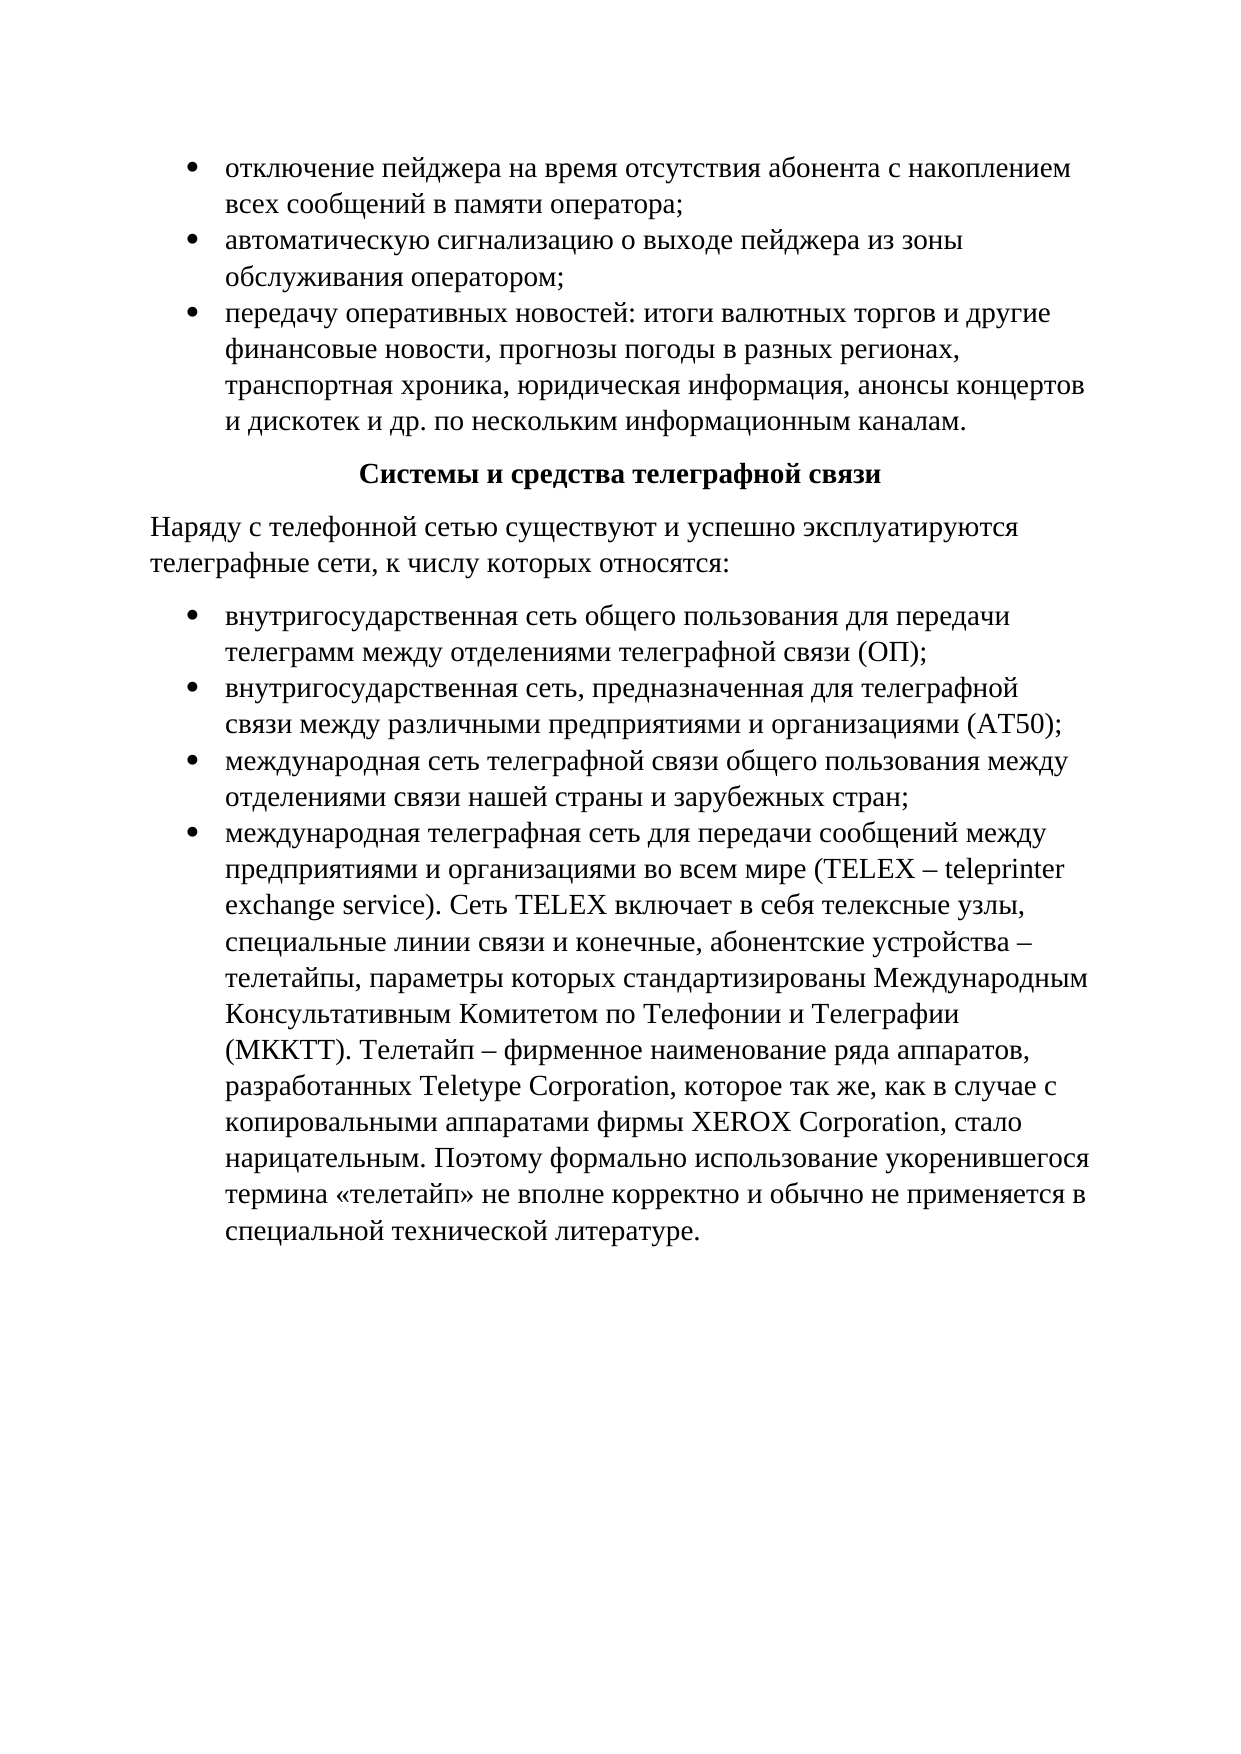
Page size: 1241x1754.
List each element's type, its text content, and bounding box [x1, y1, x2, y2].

list внутригосударственная сеть, предназначенная для телеграфной связи между различными предприятиями и организациями (АТ50); [187, 670, 1090, 740]
list автоматическую сигнализацию о выходе пейджера из зоны обслуживания оператором; [187, 222, 1090, 292]
list передачу оперативных новостей: итоги валютных торгов и другие финансовые новости, прогнозы погоды в разных регионах, транспортная хроника, юридическая информация, анонсы концертов и дискотек и др. по нескольким информационным каналам. [187, 295, 1090, 437]
list отключение пейджера на время отсутствия абонента с накоплением всех сообщений в памяти оператора; [187, 150, 1090, 220]
text Наряду с телефонной сетью существуют и успешно эксплуатируются телеграфные сети, к числу которых относятся: [150, 509, 1090, 579]
list международная сеть телеграфной связи общего пользования между отделениями связи нашей страны и зарубежных стран; [187, 743, 1090, 812]
text Системы и средства телеграфной связи [150, 456, 1090, 490]
list международная телеграфная сеть для передачи сообщений между предприятиями и организациями во всем мире (TELEX – teleprinter exchange service). Сеть TELEX включает в себя телексные узлы, специальные линии связи и конечные, абонентские устройства – телетайпы, параметры которых стандартизированы Международным Консультативным Комитетом по Телефонии и Телеграфии (МККТТ). Телетайп – фирменное наименование ряда аппаратов, разработанных Teletype Corporation, которое так же, как в случае с копировальными аппаратами фирмы XEROX Corporation, стало нарицательным. Поэтому формально использование укоренившегося термина «телетайп» не вполне корректно и обычно не применяется в специальной технической литературе. [187, 815, 1090, 1246]
list внутригосударственная сеть общего пользования для передачи телеграмм между отделениями телеграфной связи (ОП); [187, 598, 1090, 668]
